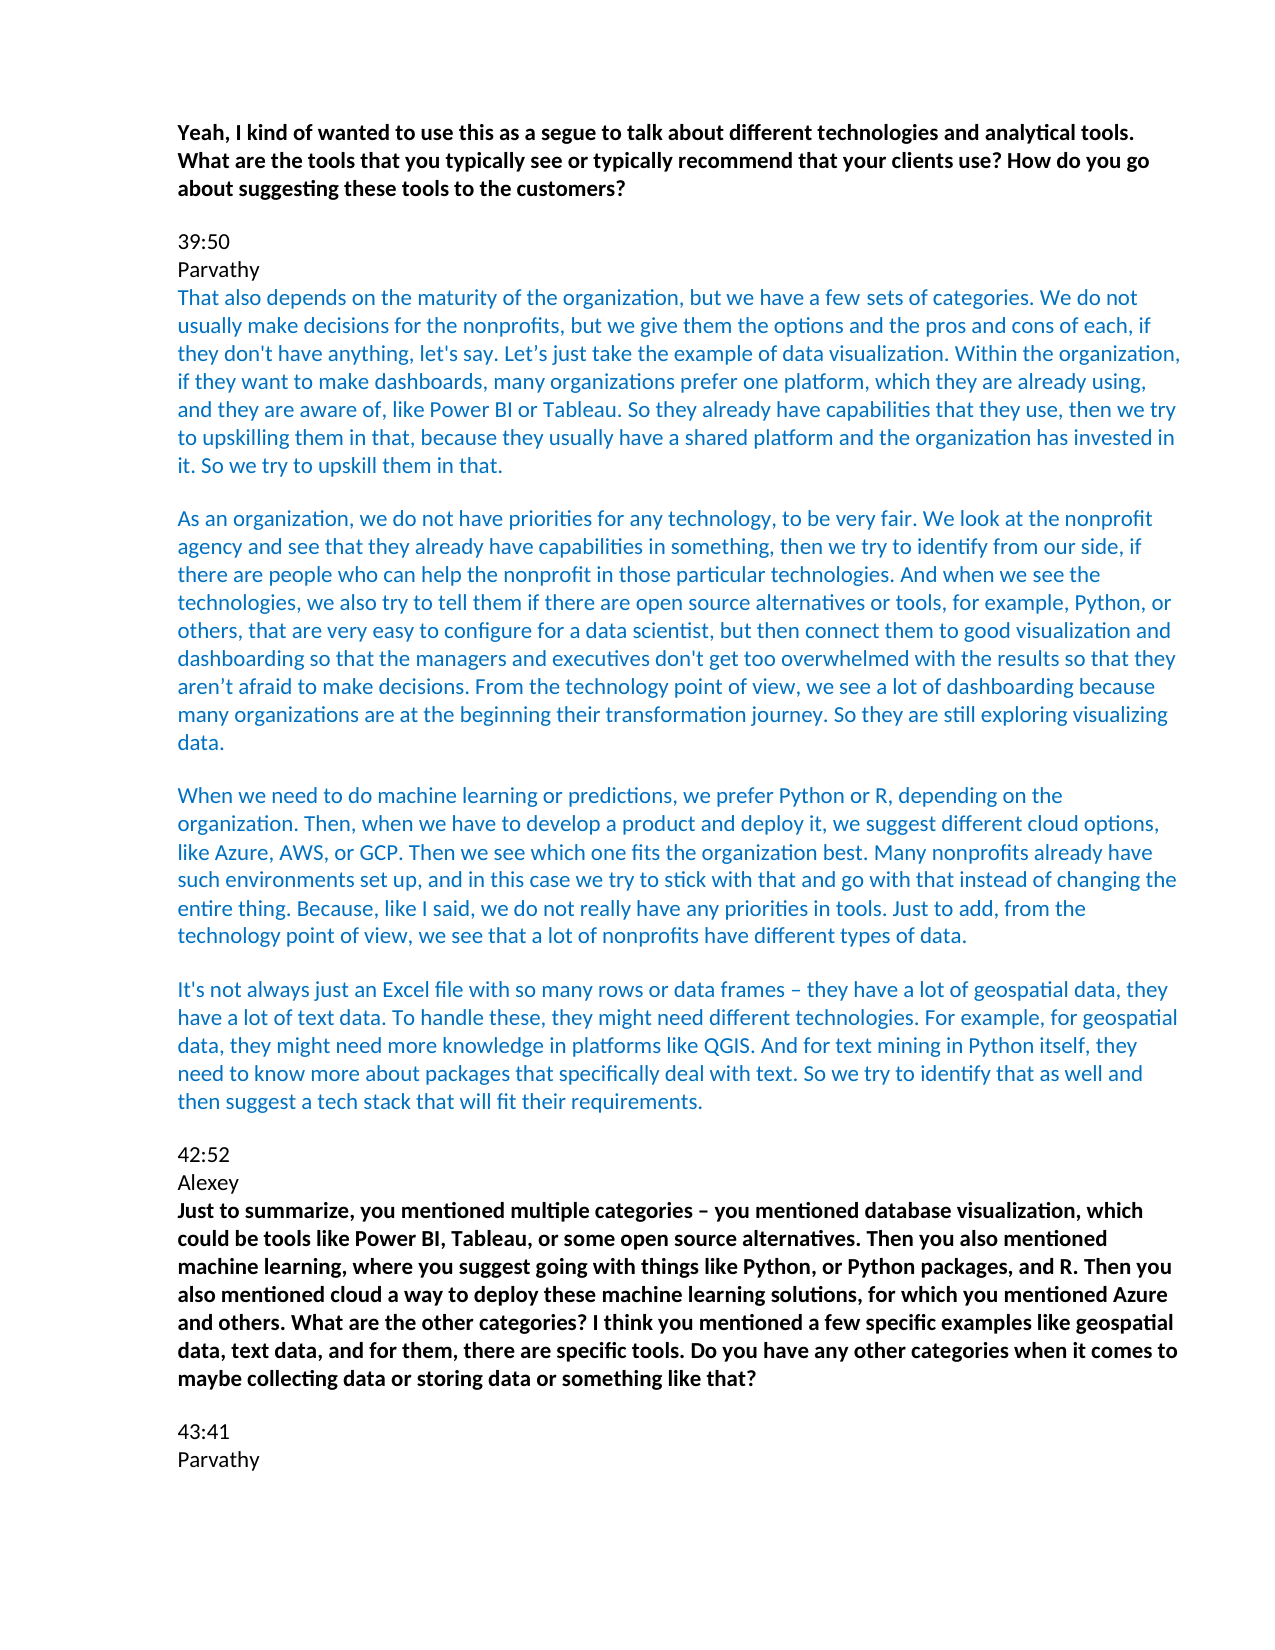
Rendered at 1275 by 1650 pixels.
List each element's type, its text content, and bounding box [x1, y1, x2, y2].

text It's not always just an Excel file with so many rows or data frames – they have a lot of geospatial data, they have a lot of text data. To handle these, they might need different technologies. For example, for geospatial data, they might need more knowledge in platforms like QGIS. And for text mining in Python itself, they need to know more about packages that specifically deal with text. So we try to identify that as well and then suggest a tech stack that will fit their requirements. [177, 975, 1186, 1115]
text Parvathy [177, 1445, 1186, 1473]
text That also depends on the maturity of the organization, but we have a few sets of categories. We do not usually make decisions for the nonprofits, but we give them the options and the pros and cons of each, if they don't have anything, let's say. Let’s just take the example of data visualization. Within the organization, if they want to make dashboards, many organizations prefer one platform, which they are already using, and they are aware of, like Power BI or Tableau. So they already have capabilities that they use, then we try to upskilling them in that, because they usually have a shared platform and the organization has invested in it. So we try to upskill them in that. [177, 283, 1186, 479]
text As an organization, we do not have priorities for any technology, to be very fair. We look at the nonprofit agency and see that they already have capabilities in something, then we try to identify from our side, if there are people who can help the nonprofit in those particular technologies. And when we see the technologies, we also try to tell them if there are open source alternatives or tools, for example, Python, or others, that are very easy to configure for a data scientist, but then connect them to good visualization and dashboarding so that the managers and executives don't get too overwhelmed with the results so that they aren’t afraid to make decisions. From the technology point of view, we see a lot of dashboarding because many organizations are at the beginning their transformation journey. So they are still exploring visualizing data. [177, 504, 1186, 757]
text Yeah, I kind of wanted to use this as a segue to talk about different technologies and analytical tools. What are the tools that you typically see or typically recommend that your clients use? How do you go about suggesting these tools to the customers? [177, 118, 1186, 202]
text When we need to do machine learning or predictions, we prefer Python or R, depending on the organization. Then, when we have to develop a product and deploy it, we suggest different cloud options, like Azure, AWS, or GCP. Then we see which one fits the organization best. Many nonprofits already have such environments set up, and in this case we try to stick with that and go with that instead of changing the entire thing. Because, like I said, we do not really have any priorities in tools. Just to add, from the technology point of view, we see that a lot of nonprofits have different types of data. [177, 782, 1186, 950]
text 39:50 [177, 227, 1186, 255]
text 43:41 [177, 1417, 1186, 1445]
text 42:52 [177, 1140, 1186, 1168]
text Parvathy [177, 255, 1186, 283]
text Alexey [177, 1168, 1186, 1196]
text Just to summarize, you mentioned multiple categories – you mentioned database visualization, which could be tools like Power BI, Tableau, or some open source alternatives. Then you also mentioned machine learning, where you suggest going with things like Python, or Python packages, and R. Then you also mentioned cloud a way to deploy these machine learning solutions, for which you mentioned Azure and others. What are the other categories? I think you mentioned a few specific examples like geospatial data, text data, and for them, there are specific tools. Do you have any other categories when it comes to maybe collecting data or storing data or something like that? [177, 1196, 1186, 1392]
